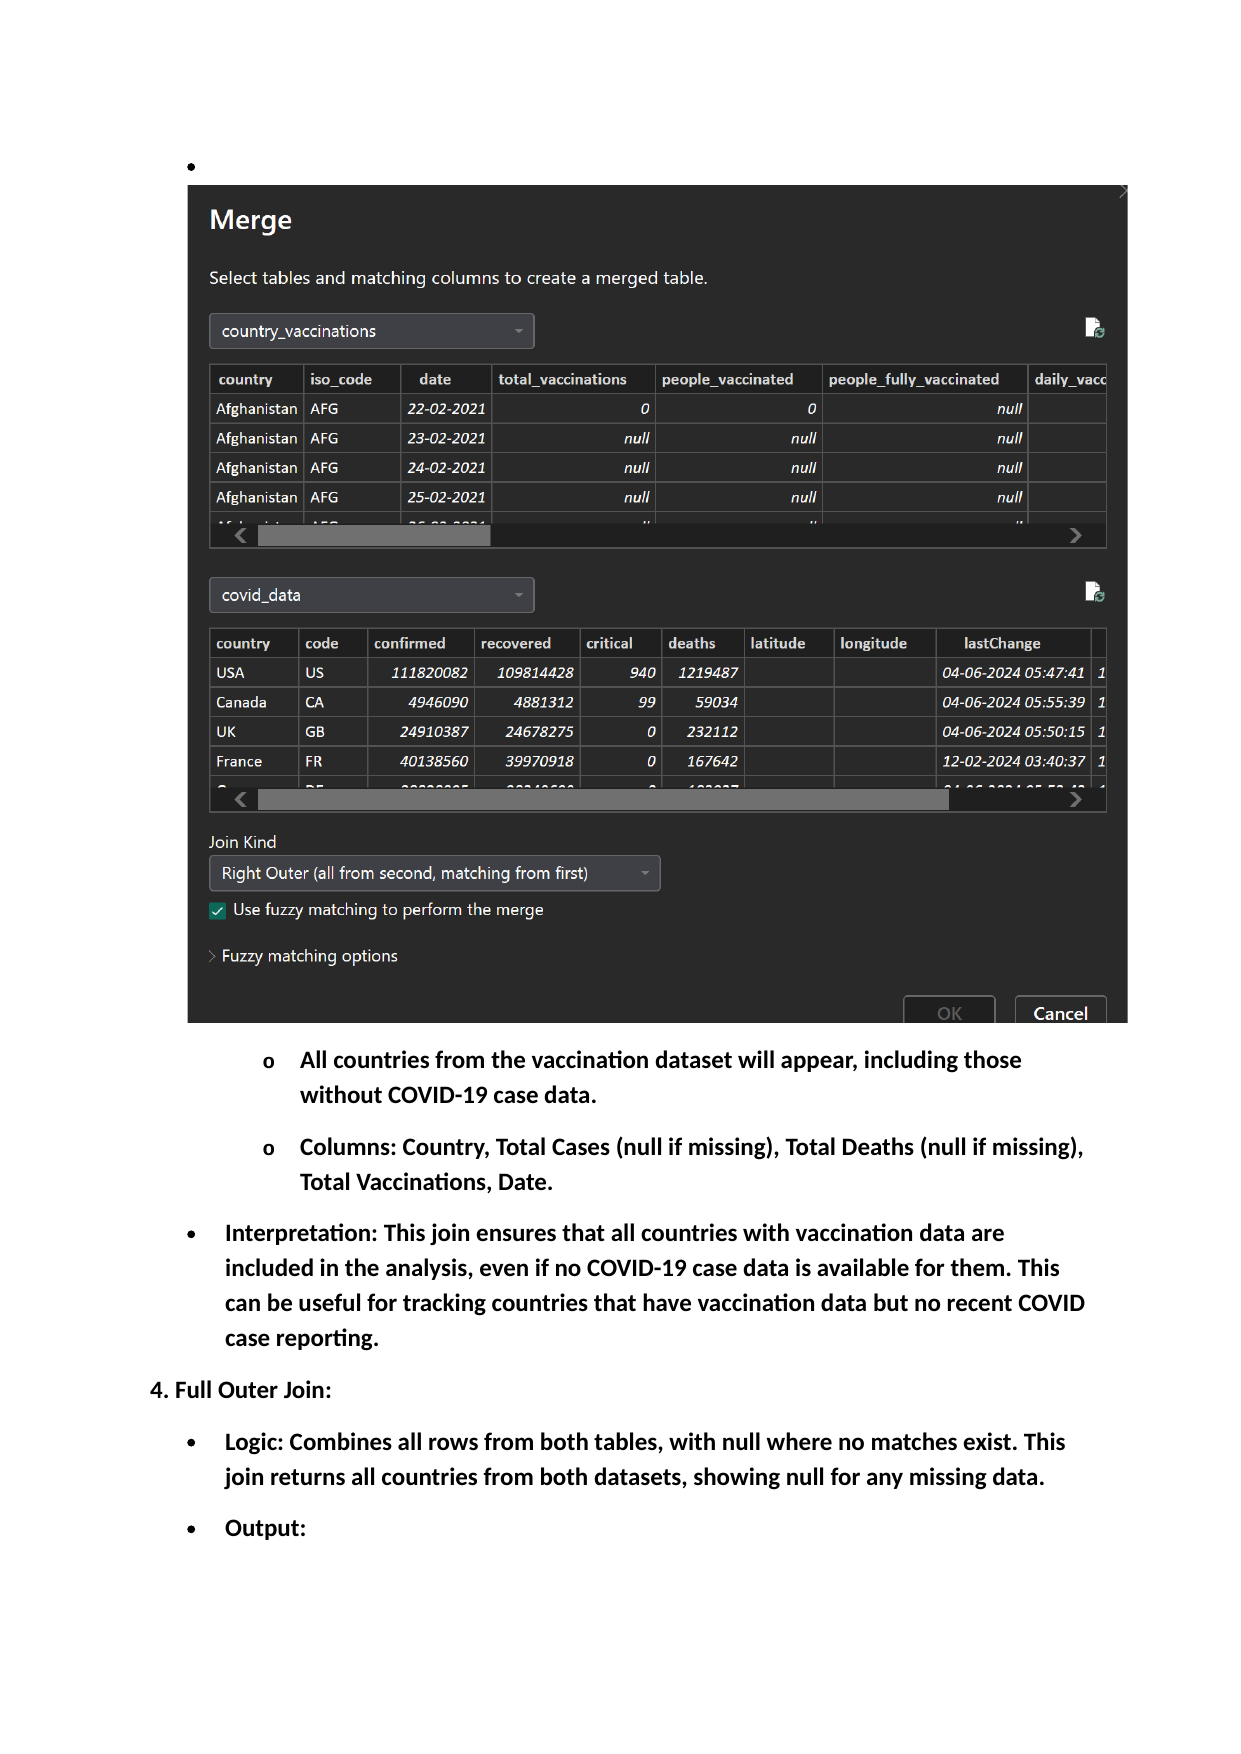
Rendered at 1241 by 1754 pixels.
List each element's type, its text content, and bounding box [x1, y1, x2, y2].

list All countries from the vaccination dataset will appear, including those without COVID-19 case data. [262, 1044, 1090, 1109]
list Output: [187, 1512, 1090, 1543]
text 4. Full Outer Join: [150, 1374, 1090, 1404]
list Columns: Country, Total Cases (null if missing), Total Deaths (null if missing), Total Vaccinations, Date. [262, 1131, 1090, 1196]
list Logic: Combines all rows from both tables, with null where no matches exist. This join returns all countries from both datasets, showing null for any missing data. [187, 1426, 1090, 1491]
picture [187, 185, 1128, 1023]
list Interpretation: This join ensures that all countries with vaccination data are included in the analysis, even if no COVID-19 case data is available for them. This can be useful for tracking countries that have vaccination data but no recent COVID case reporting. [187, 1217, 1090, 1353]
